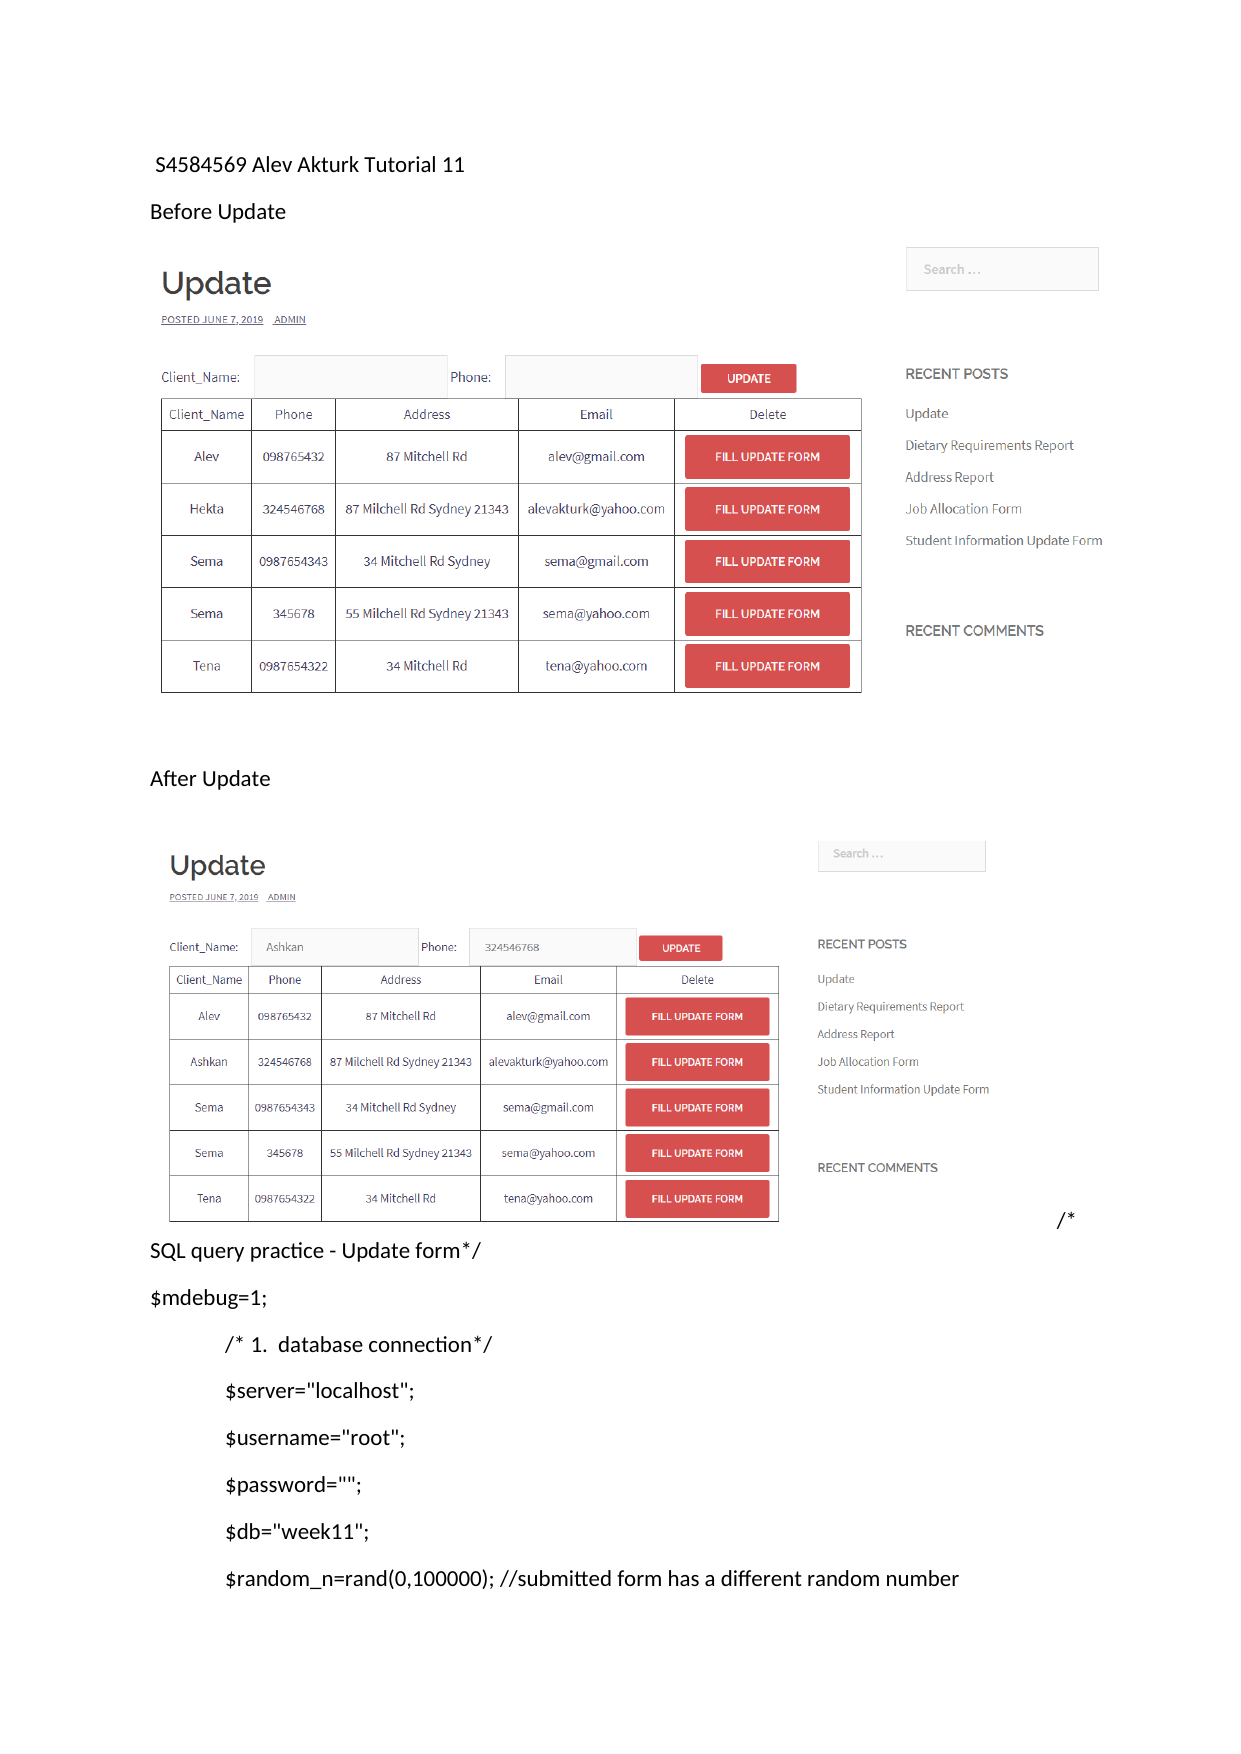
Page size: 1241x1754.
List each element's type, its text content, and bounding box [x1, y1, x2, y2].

text After Update [150, 764, 1090, 792]
text $mdebug=1; [150, 1283, 1090, 1311]
text S4584569 Alev Akturk Tutorial 11 [150, 150, 1090, 178]
text $db="week11"; [150, 1517, 1090, 1545]
text /* 1. database connection*/ [150, 1330, 1090, 1358]
text $server="localhost"; [150, 1377, 1090, 1405]
picture [150, 841, 1038, 1228]
picture [125, 247, 1156, 697]
text $password=""; [150, 1470, 1090, 1498]
text $random_n=rand(0,100000); //submitted form has a different random number [150, 1564, 1090, 1592]
text $username="root"; [150, 1423, 1090, 1452]
text Before Update [150, 197, 1090, 225]
